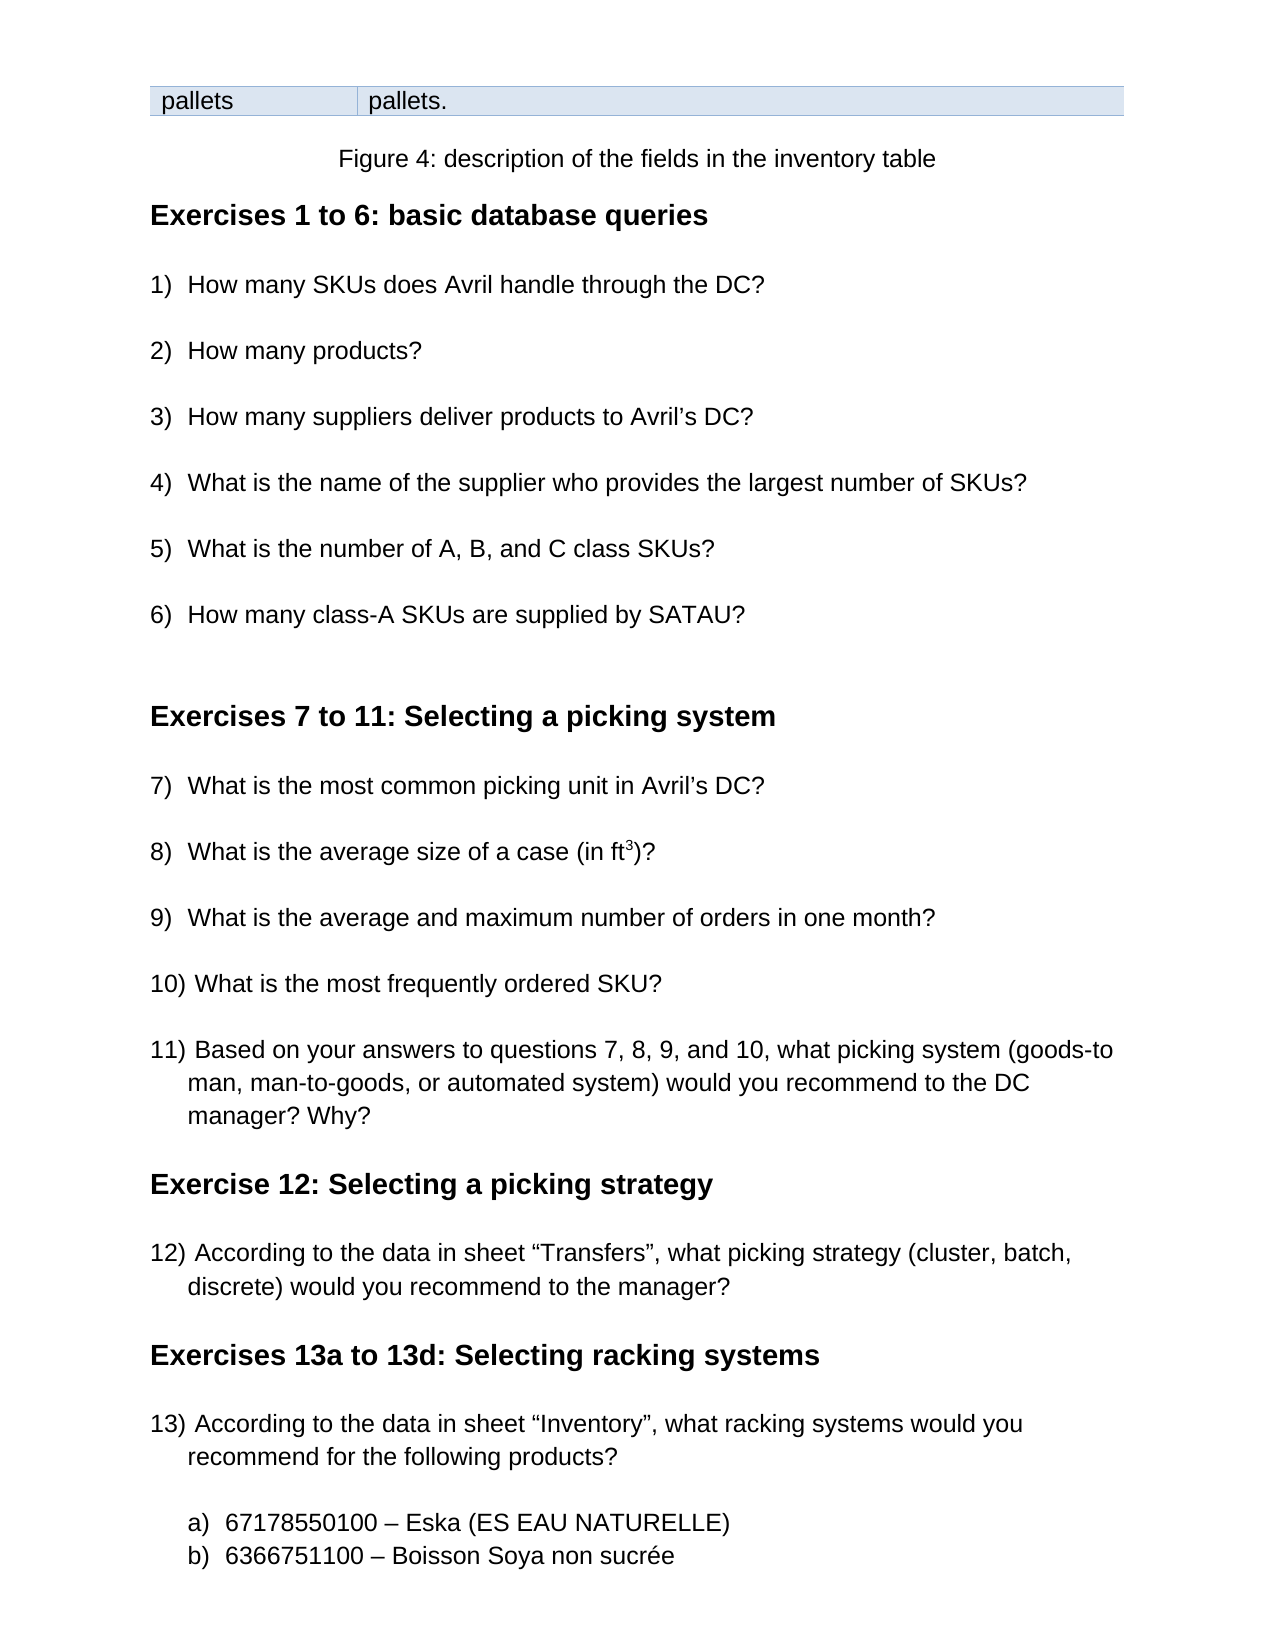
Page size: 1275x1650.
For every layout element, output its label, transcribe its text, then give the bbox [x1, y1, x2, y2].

text Exercises 7 to 11: Selecting a picking system [150, 699, 1125, 733]
text Exercises 1 to 6: basic database queries [150, 198, 1125, 232]
list According to the data in sheet “Inventory”, what racking systems would you recommend for the following products? [150, 1409, 1125, 1471]
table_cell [150, 87, 357, 115]
list What is the most frequently ordered SKU? [150, 969, 1125, 997]
text Exercise 12: Selecting a picking strategy [150, 1167, 1125, 1200]
list What is the most common picking unit in Avril’s DC? [150, 771, 1125, 799]
list What is the name of the supplier who provides the largest number of SKUs? [150, 468, 1125, 497]
list How many class-A SKUs are supplied by SATAU? [150, 600, 1125, 629]
list How many products? [150, 336, 1125, 364]
list What is the number of A, B, and C class SKUs? [150, 534, 1125, 563]
list What is the average size of a case (in ft3)? [150, 837, 1125, 865]
list Based on your answers to questions 7, 8, 9, and 10, what picking system (goods-to man, man-to-goods, or automated system) would you recommend to the DC manager? Why? [150, 1035, 1125, 1129]
list 67178550100 – Eska (ES EAU NATURELLE) [187, 1508, 1125, 1537]
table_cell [358, 87, 1124, 115]
list What is the average and maximum number of orders in one month? [150, 903, 1125, 931]
list How many SKUs does Avril handle through the DC? [150, 270, 1125, 298]
list How many suppliers deliver products to Avril’s DC? [150, 402, 1125, 431]
list 6366751100 – Boisson Soya non sucrée [187, 1541, 1125, 1570]
list According to the data in sheet “Transfers”, what picking strategy (cluster, batch, discrete) would you recommend to the manager? [150, 1238, 1125, 1300]
text Figure 4: description of the fields in the inventory table [150, 144, 1125, 173]
text Exercises 13a to 13d: Selecting racking systems [150, 1337, 1125, 1371]
